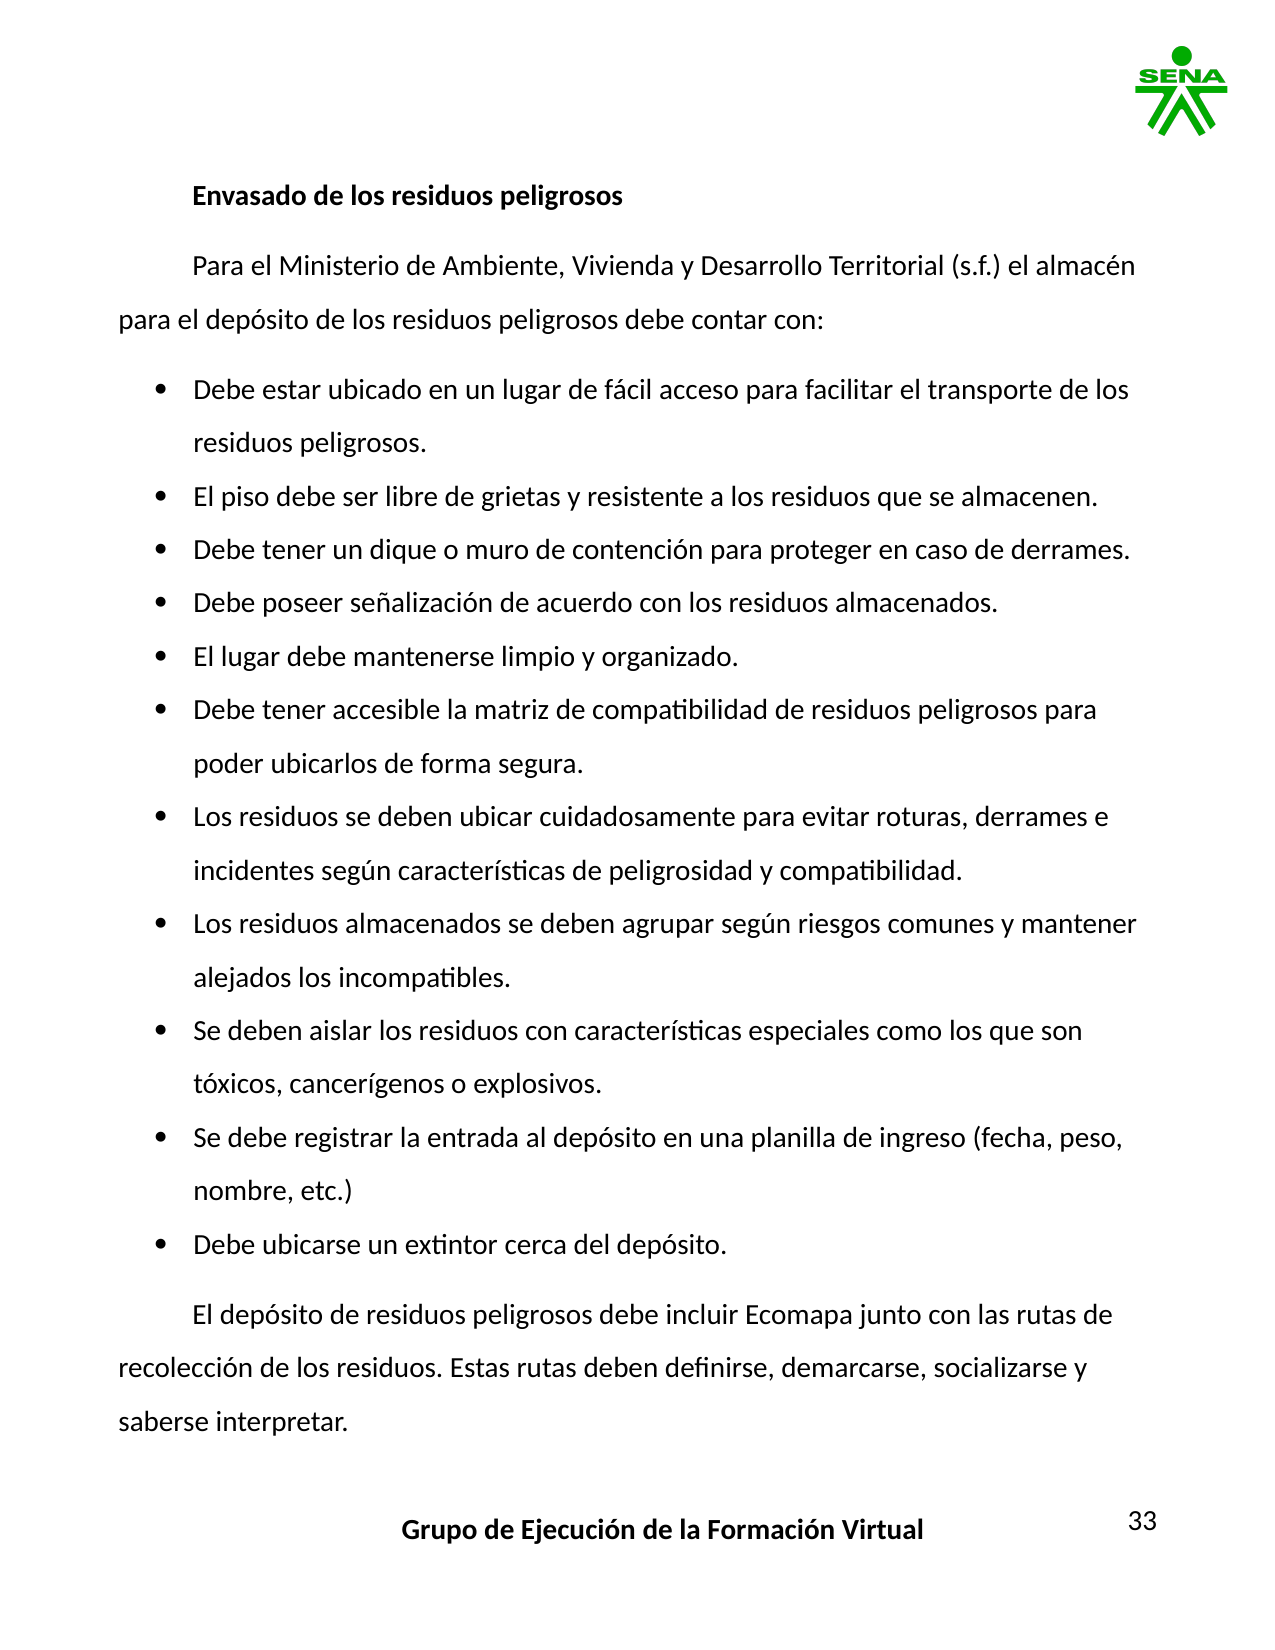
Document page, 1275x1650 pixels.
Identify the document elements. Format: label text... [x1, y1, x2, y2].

list Debe estar ubicado en un lugar de fácil acceso para facilitar el transporte de los residuos peligrosos. [156, 371, 1157, 460]
list Se deben aislar los residuos con características especiales como los que son tóxicos, cancerígenos o explosivos. [156, 1012, 1157, 1101]
picture [1135, 46, 1228, 136]
list Debe tener un dique o muro de contención para proteger en caso de derrames. [156, 531, 1157, 567]
list Se debe registrar la entrada al depósito en una planilla de ingreso (fecha, peso, nombre, etc.) [156, 1119, 1157, 1208]
list El piso debe ser libre de grietas y resistente a los residuos que se almacenen. [156, 478, 1157, 513]
list Debe poseer señalización de acuerdo con los residuos almacenados. [156, 584, 1157, 620]
text El depósito de residuos peligrosos debe incluir Ecomapa junto con las rutas de recolección de los residuos. Estas rutas deben definirse, demarcarse, socializarse y saberse interpretar. [118, 1296, 1157, 1438]
text Envasado de los residuos peligrosos [118, 177, 1157, 213]
list Debe tener accesible la matriz de compatibilidad de residuos peligrosos para poder ubicarlos de forma segura. [156, 691, 1157, 781]
list Debe ubicarse un extintor cerca del depósito. [156, 1226, 1157, 1261]
list El lugar debe mantenerse limpio y organizado. [156, 638, 1157, 674]
text Para el Ministerio de Ambiente, Vivienda y Desarrollo Territorial (s.f.) el almacén para el depósito de los residuos peligrosos debe contar con: [118, 247, 1157, 336]
list Los residuos se deben ubicar cuidadosamente para evitar roturas, derrames e incidentes según características de peligrosidad y compatibilidad. [156, 798, 1157, 887]
list Los residuos almacenados se deben agrupar según riesgos comunes y mantener alejados los incompatibles. [156, 905, 1157, 994]
